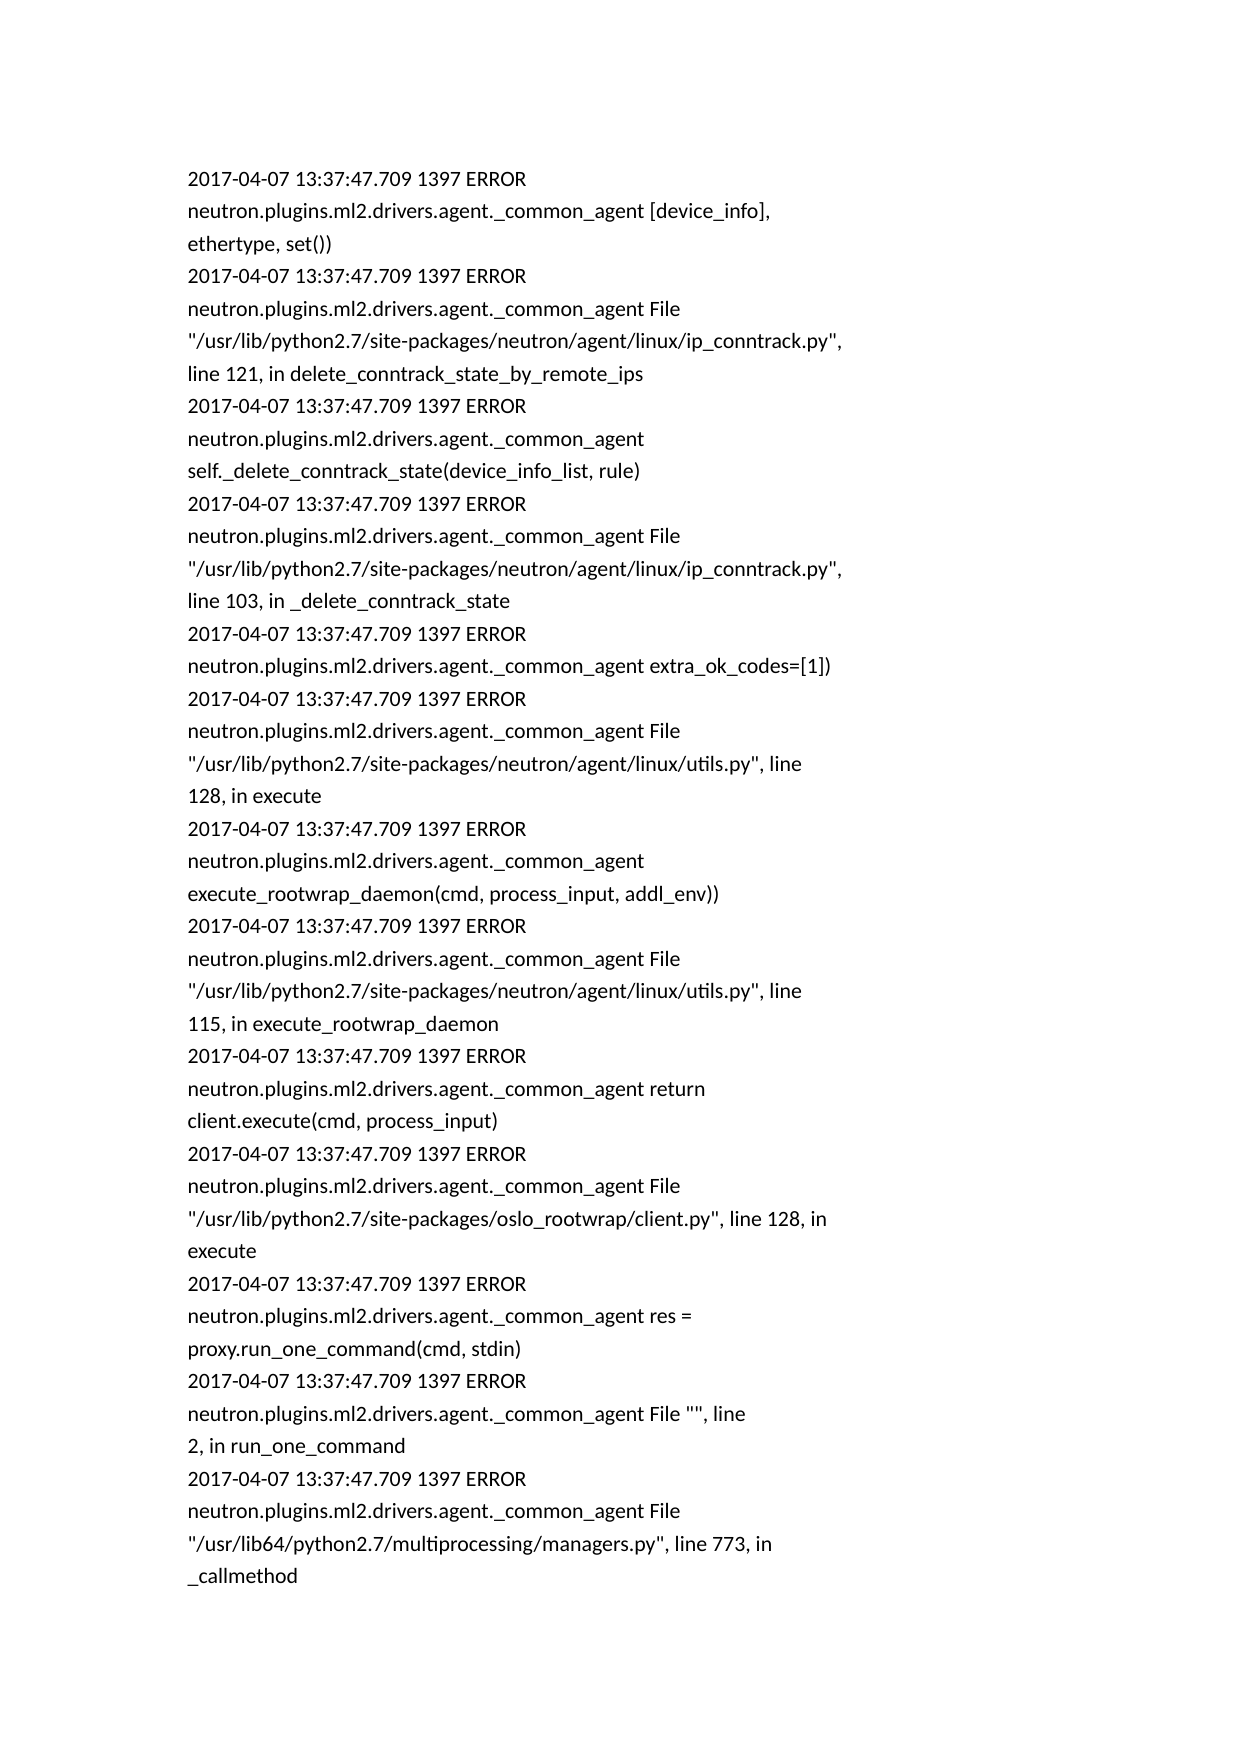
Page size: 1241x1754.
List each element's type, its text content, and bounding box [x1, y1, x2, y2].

text 2, in run_one_command [187, 1429, 1053, 1462]
text line 103, in _delete_conntrack_state [187, 584, 1053, 617]
text "/usr/lib/python2.7/site-packages/neutron/agent/linux/ip_conntrack.py", [187, 552, 1053, 584]
text self._delete_conntrack_state(device_info_list, rule) [187, 454, 1053, 487]
text 2017-04-07 13:37:47.709 1397 ERROR [187, 909, 1053, 942]
text execute [187, 1234, 1053, 1267]
text neutron.plugins.ml2.drivers.agent._common_agent File [187, 1169, 1053, 1202]
text ethertype, set()) [187, 227, 1053, 259]
text 2017-04-07 13:37:47.709 1397 ERROR [187, 162, 1053, 194]
text 2017-04-07 13:37:47.709 1397 ERROR [187, 812, 1053, 844]
text neutron.plugins.ml2.drivers.agent._common_agent File [187, 292, 1053, 324]
text 2017-04-07 13:37:47.709 1397 ERROR [187, 1039, 1053, 1072]
text 2017-04-07 13:37:47.709 1397 ERROR [187, 617, 1053, 649]
text 2017-04-07 13:37:47.709 1397 ERROR [187, 682, 1053, 714]
text "/usr/lib/python2.7/site-packages/neutron/agent/linux/utils.py", line [187, 974, 1053, 1007]
text execute_rootwrap_daemon(cmd, process_input, addl_env)) [187, 877, 1053, 909]
text "/usr/lib/python2.7/site-packages/neutron/agent/linux/utils.py", line [187, 747, 1053, 779]
text neutron.plugins.ml2.drivers.agent._common_agent File [187, 519, 1053, 552]
text 2017-04-07 13:37:47.709 1397 ERROR [187, 487, 1053, 519]
text neutron.plugins.ml2.drivers.agent._common_agent File [187, 714, 1053, 747]
text 2017-04-07 13:37:47.709 1397 ERROR [187, 389, 1053, 422]
text 115, in execute_rootwrap_daemon [187, 1007, 1053, 1039]
text "/usr/lib64/python2.7/multiprocessing/managers.py", line 773, in [187, 1527, 1053, 1559]
text line 121, in delete_conntrack_state_by_remote_ips [187, 357, 1053, 389]
text neutron.plugins.ml2.drivers.agent._common_agent [187, 422, 1053, 454]
text neutron.plugins.ml2.drivers.agent._common_agent return [187, 1072, 1053, 1104]
text neutron.plugins.ml2.drivers.agent._common_agent File "", line [187, 1397, 1053, 1429]
text neutron.plugins.ml2.drivers.agent._common_agent File [187, 942, 1053, 974]
text neutron.plugins.ml2.drivers.agent._common_agent extra_ok_codes=[1]) [187, 649, 1053, 682]
text 2017-04-07 13:37:47.709 1397 ERROR [187, 1137, 1053, 1169]
text proxy.run_one_command(cmd, stdin) [187, 1332, 1053, 1364]
text neutron.plugins.ml2.drivers.agent._common_agent File [187, 1494, 1053, 1527]
text 2017-04-07 13:37:47.709 1397 ERROR [187, 1462, 1053, 1494]
text 2017-04-07 13:37:47.709 1397 ERROR [187, 1267, 1053, 1299]
text 128, in execute [187, 779, 1053, 812]
text neutron.plugins.ml2.drivers.agent._common_agent [187, 844, 1053, 877]
text client.execute(cmd, process_input) [187, 1104, 1053, 1137]
text "/usr/lib/python2.7/site-packages/neutron/agent/linux/ip_conntrack.py", [187, 324, 1053, 357]
text "/usr/lib/python2.7/site-packages/oslo_rootwrap/client.py", line 128, in [187, 1202, 1053, 1234]
text neutron.plugins.ml2.drivers.agent._common_agent res = [187, 1299, 1053, 1332]
text _callmethod [187, 1559, 1053, 1592]
text neutron.plugins.ml2.drivers.agent._common_agent [device_info], [187, 194, 1053, 227]
text 2017-04-07 13:37:47.709 1397 ERROR [187, 1364, 1053, 1397]
text 2017-04-07 13:37:47.709 1397 ERROR [187, 259, 1053, 292]
